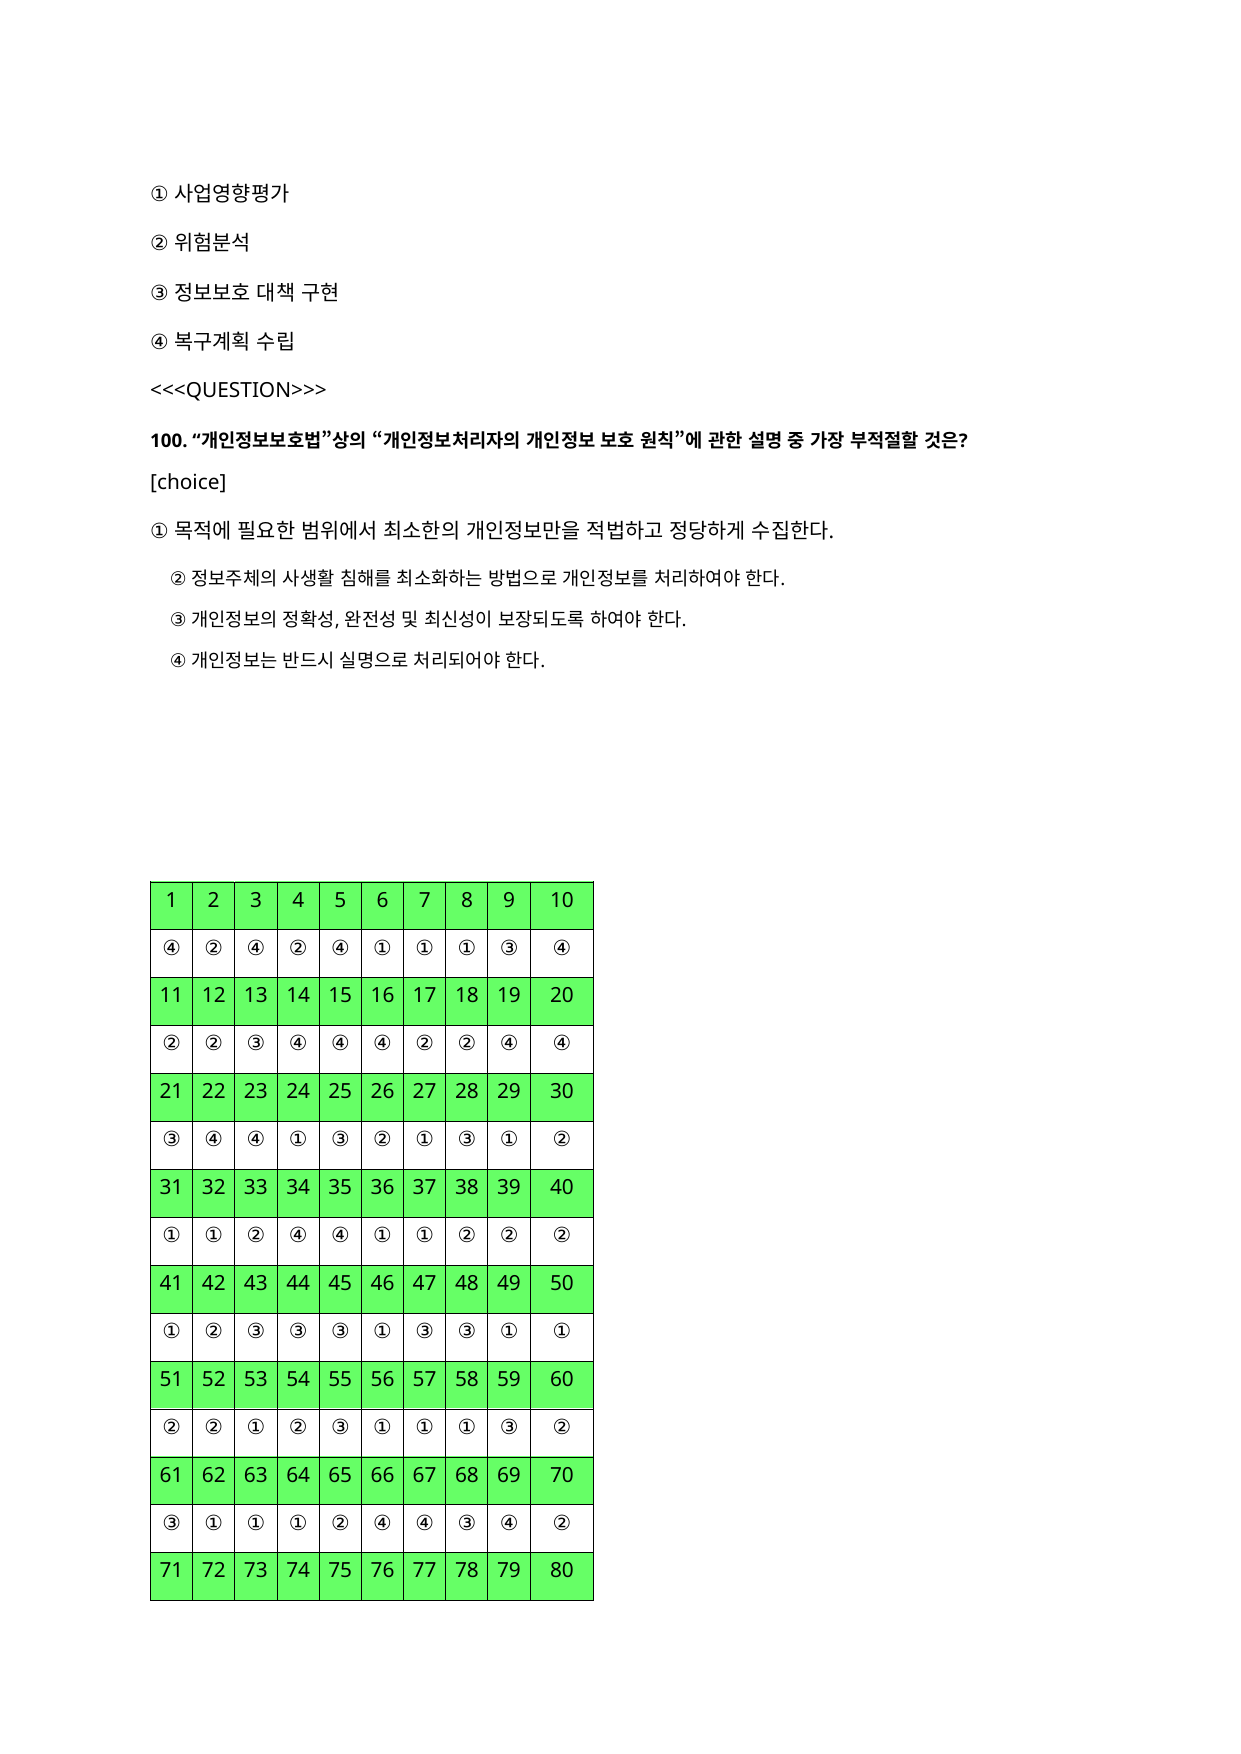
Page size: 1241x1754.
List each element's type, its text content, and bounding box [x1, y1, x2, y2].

table_cell ② [362, 1122, 403, 1169]
table_cell ③ [151, 1122, 192, 1169]
table_cell 16 [362, 978, 403, 1025]
text ② 위험분석 [150, 227, 1090, 257]
table_cell 38 [446, 1170, 487, 1217]
table_cell ② [446, 1026, 487, 1073]
table_cell 65 [320, 1458, 361, 1504]
table_cell ② [404, 1026, 445, 1073]
text ② 정보주체의 사생활 침해를 최소화하는 방법으로 개인정보를 처리하여야 한다. [150, 564, 1090, 591]
table_cell 17 [404, 978, 445, 1025]
table_header 6 [362, 883, 403, 929]
text ① 목적에 필요한 범위에서 최소한의 개인정보만을 적법하고 정당하게 수집한다. [150, 514, 1090, 545]
table_cell 12 [193, 978, 234, 1025]
table_cell ④ [320, 1026, 361, 1073]
table_cell ③ [404, 1314, 445, 1361]
table_cell ④ [404, 1505, 445, 1552]
table_cell ① [235, 1410, 277, 1456]
table_cell ③ [320, 1314, 361, 1361]
table_cell ② [193, 1314, 234, 1361]
table_cell ③ [151, 1505, 192, 1552]
table_cell ① [193, 1218, 234, 1265]
table_cell ④ [193, 1122, 234, 1169]
table_cell 32 [193, 1170, 234, 1217]
table_cell ① [278, 1122, 319, 1169]
table_cell 27 [404, 1074, 445, 1121]
table_header 10 [531, 883, 593, 929]
table_cell 80 [531, 1553, 593, 1600]
table_cell 13 [235, 978, 277, 1025]
table_cell ① [362, 1314, 403, 1361]
table_cell ③ [320, 1410, 361, 1456]
table_header 7 [404, 883, 445, 929]
table_cell 20 [531, 978, 593, 1025]
table_cell 39 [488, 1170, 530, 1217]
table_cell ③ [488, 1410, 530, 1456]
table_cell 46 [362, 1266, 403, 1313]
table_cell 53 [235, 1362, 277, 1408]
table_cell ② [488, 1218, 530, 1265]
table_cell 61 [151, 1458, 192, 1504]
table_cell ④ [278, 1026, 319, 1073]
table_cell 14 [278, 978, 319, 1025]
table_cell ④ [320, 1218, 361, 1265]
table_cell ② [235, 1218, 277, 1265]
table_cell ④ [531, 1026, 593, 1073]
table_cell 59 [488, 1362, 530, 1408]
table_cell 15 [320, 978, 361, 1025]
table_cell 45 [320, 1266, 361, 1313]
table_cell ① [193, 1505, 234, 1552]
table_cell 62 [193, 1458, 234, 1504]
table_cell ④ [362, 1505, 403, 1552]
table_cell 55 [320, 1362, 361, 1408]
table_cell ① [446, 930, 487, 977]
table_cell 78 [446, 1553, 487, 1600]
table_cell ① [488, 1314, 530, 1361]
table_cell ② [151, 1410, 192, 1456]
table_cell 75 [320, 1553, 361, 1600]
table_header 8 [446, 883, 487, 929]
table_cell 68 [446, 1458, 487, 1504]
table_cell ① [404, 1122, 445, 1169]
text ④ 복구계획 수립 [150, 325, 1090, 356]
text [choice] [150, 467, 1090, 496]
table_cell 67 [404, 1458, 445, 1504]
table_cell ③ [320, 1122, 361, 1169]
table_cell 60 [531, 1362, 593, 1408]
table_cell ② [320, 1505, 361, 1552]
text ③ 개인정보의 정확성, 완전성 및 최신성이 보장되도록 하여야 한다. [150, 605, 1090, 632]
table_cell ① [404, 1218, 445, 1265]
table_cell 70 [531, 1458, 593, 1504]
table_cell 24 [278, 1074, 319, 1121]
table_cell 42 [193, 1266, 234, 1313]
table_cell ② [531, 1218, 593, 1265]
table_cell 63 [235, 1458, 277, 1504]
table_cell 66 [362, 1458, 403, 1504]
table_cell 41 [151, 1266, 192, 1313]
table_cell 69 [488, 1458, 530, 1504]
table_cell 26 [362, 1074, 403, 1121]
table_cell ① [488, 1122, 530, 1169]
table_cell ② [193, 930, 234, 977]
table_cell 40 [531, 1170, 593, 1217]
table_cell ① [151, 1314, 192, 1361]
table_cell ② [531, 1122, 593, 1169]
table_cell ② [193, 1410, 234, 1456]
table_cell ③ [446, 1122, 487, 1169]
table_cell ① [404, 1410, 445, 1456]
table_header 4 [278, 883, 319, 929]
table_cell 79 [488, 1553, 530, 1600]
table_cell ④ [278, 1218, 319, 1265]
table_cell 11 [151, 978, 192, 1025]
table_cell 28 [446, 1074, 487, 1121]
table_cell 74 [278, 1553, 319, 1600]
table_cell 72 [193, 1553, 234, 1600]
table_cell ① [404, 930, 445, 977]
text 100. “개인정보보호법”상의 “개인정보처리자의 개인정보 보호 원칙”에 관한 설명 중 가장 부적절할 것은? [150, 426, 1090, 453]
table_cell ③ [278, 1314, 319, 1361]
table_cell ④ [362, 1026, 403, 1073]
table_cell ① [362, 1410, 403, 1456]
table_cell 58 [446, 1362, 487, 1408]
table_cell ① [446, 1410, 487, 1456]
table_cell ③ [488, 930, 530, 977]
table_cell 34 [278, 1170, 319, 1217]
table_cell ② [278, 930, 319, 977]
table_cell ② [531, 1410, 593, 1456]
table_cell ③ [235, 1314, 277, 1361]
text ③ 정보보호 대책 구현 [150, 276, 1090, 306]
table_cell 56 [362, 1362, 403, 1408]
table_header 9 [488, 883, 530, 929]
table_cell ② [446, 1218, 487, 1265]
table_cell 19 [488, 978, 530, 1025]
table_cell 57 [404, 1362, 445, 1408]
table_cell 18 [446, 978, 487, 1025]
table_cell ④ [488, 1026, 530, 1073]
table_cell ④ [235, 1122, 277, 1169]
text ④ 개인정보는 반드시 실명으로 처리되어야 한다. [150, 646, 1090, 673]
table_cell 22 [193, 1074, 234, 1121]
text <<<QUESTION>>> [150, 375, 1090, 403]
table_cell ① [235, 1505, 277, 1552]
table_cell ③ [446, 1505, 487, 1552]
table_cell 71 [151, 1553, 192, 1600]
table_cell 47 [404, 1266, 445, 1313]
table_cell ② [278, 1410, 319, 1456]
table_cell ② [193, 1026, 234, 1073]
table_header 2 [193, 883, 234, 929]
table_cell ① [362, 1218, 403, 1265]
table_cell ① [151, 1218, 192, 1265]
table_cell 48 [446, 1266, 487, 1313]
table_cell 36 [362, 1170, 403, 1217]
table_cell 44 [278, 1266, 319, 1313]
table_cell ④ [531, 930, 593, 977]
table_header 1 [151, 883, 192, 929]
table_cell 64 [278, 1458, 319, 1504]
table_cell 25 [320, 1074, 361, 1121]
table_cell ① [531, 1314, 593, 1361]
table_cell 21 [151, 1074, 192, 1121]
table_cell 73 [235, 1553, 277, 1600]
table_cell 76 [362, 1553, 403, 1600]
table_cell 51 [151, 1362, 192, 1408]
table_cell ④ [235, 930, 277, 977]
table_cell ③ [235, 1026, 277, 1073]
table_cell ① [278, 1505, 319, 1552]
table_cell 31 [151, 1170, 192, 1217]
table_header 5 [320, 883, 361, 929]
text ① 사업영향평가 [150, 177, 1090, 207]
table_cell 29 [488, 1074, 530, 1121]
table_cell ① [362, 930, 403, 977]
table_cell 77 [404, 1553, 445, 1600]
table_cell 52 [193, 1362, 234, 1408]
table_cell 35 [320, 1170, 361, 1217]
table_cell ④ [151, 930, 192, 977]
table_cell 49 [488, 1266, 530, 1313]
table_cell ④ [320, 930, 361, 977]
table_cell ② [151, 1026, 192, 1073]
table_cell 23 [235, 1074, 277, 1121]
table_cell 33 [235, 1170, 277, 1217]
table_cell ④ [488, 1505, 530, 1552]
table_cell ③ [446, 1314, 487, 1361]
table_cell 37 [404, 1170, 445, 1217]
table_cell 30 [531, 1074, 593, 1121]
table_cell ② [531, 1505, 593, 1552]
table_cell 50 [531, 1266, 593, 1313]
table_cell 43 [235, 1266, 277, 1313]
table_cell 54 [278, 1362, 319, 1408]
table_header 3 [235, 883, 277, 929]
